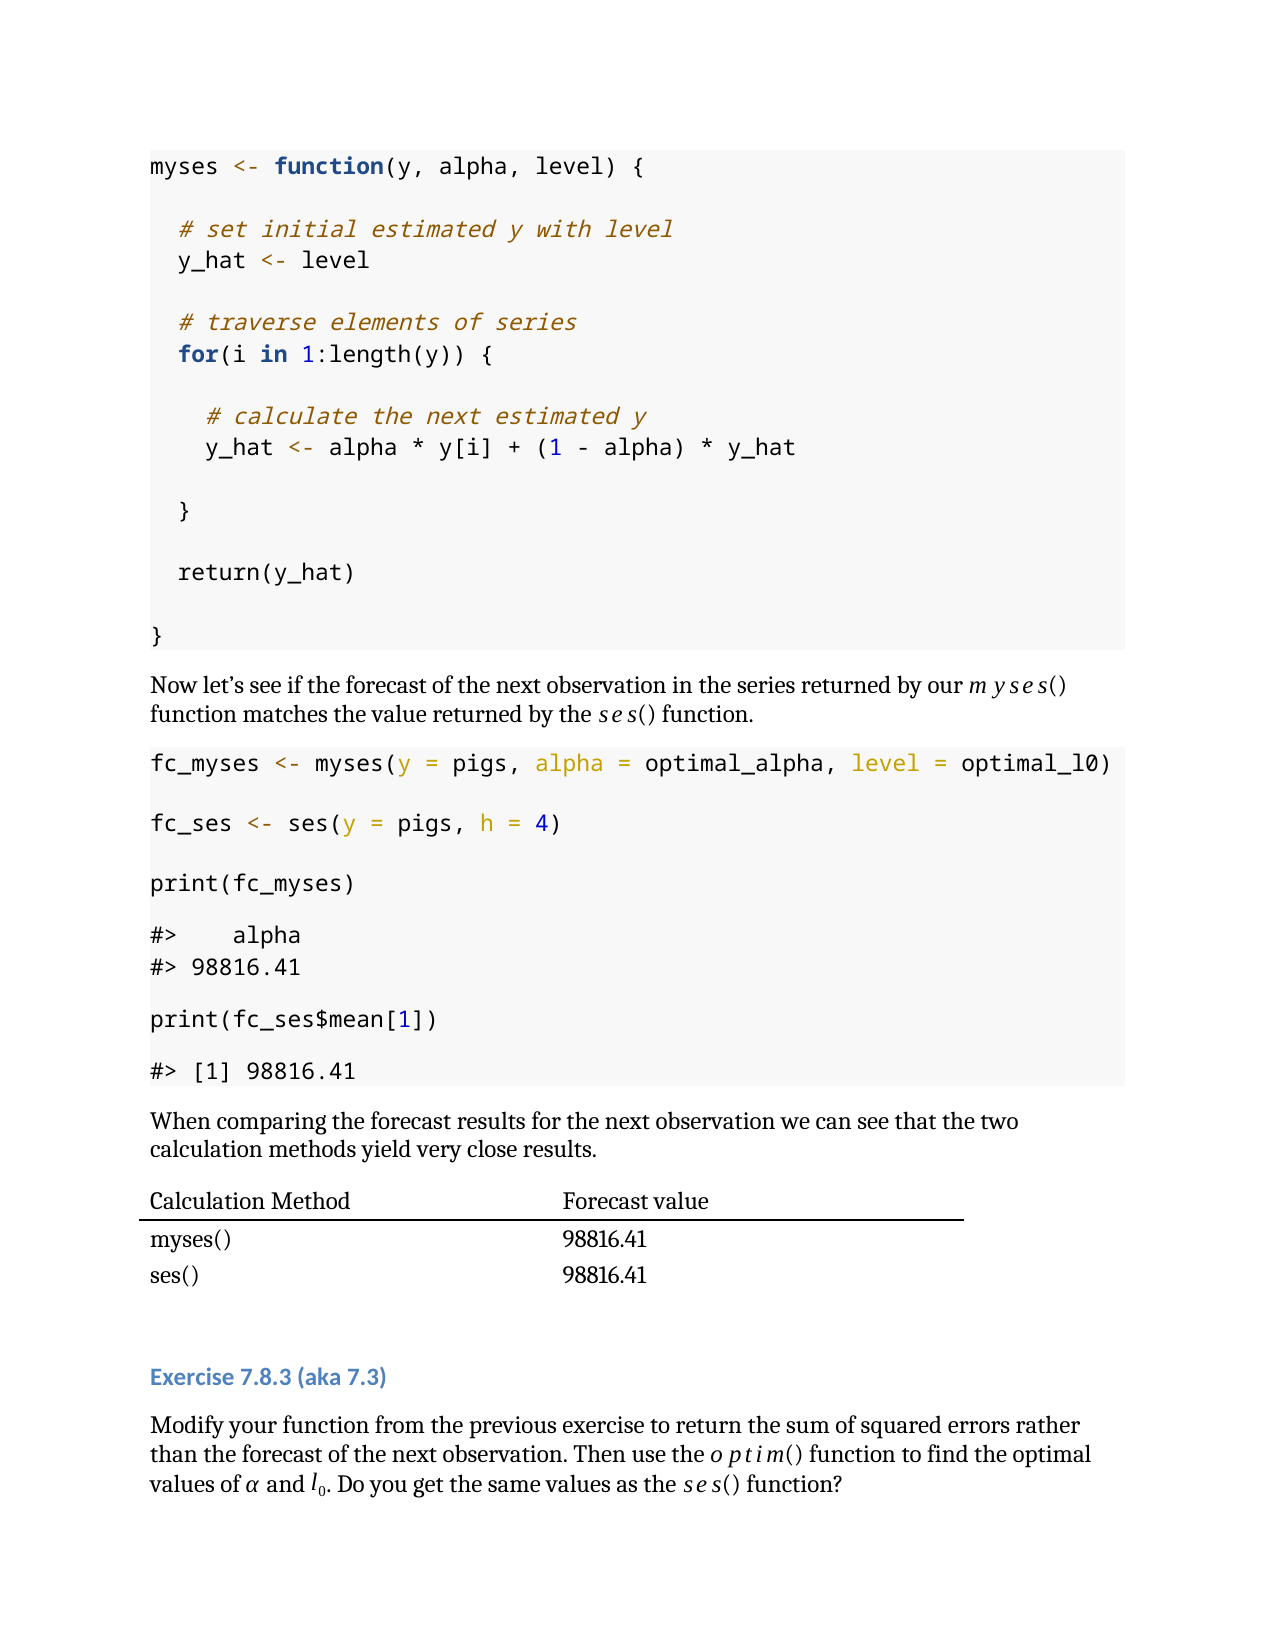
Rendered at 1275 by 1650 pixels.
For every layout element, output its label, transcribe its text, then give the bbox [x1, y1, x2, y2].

text print(fc_ses$mean[1]) [150, 1002, 1125, 1034]
text When comparing the forecast results for the next observation we can see that the two calculation methods yield very close results. [150, 1107, 1125, 1164]
subtitle Exercise 7.8.3 (aka 7.3) [150, 1362, 1125, 1392]
text Modify your function from the previous exercise to return the sum of squared errors rather than the forecast of the next observation. Then use the () function to find the optimal values of and . Do you get the same values as the () function? [150, 1411, 1125, 1500]
table_cell myses() [139, 1221, 551, 1257]
table_header Calculation Method [139, 1183, 551, 1219]
text #> alpha #> 98816.41 [150, 919, 1125, 982]
table_cell ses() [139, 1257, 551, 1293]
table_cell 98816.41 [551, 1221, 964, 1257]
text fc_myses <- myses(y = pigs, alpha = optimal_alpha, level = optimal_l0) fc_ses <- ses(y = pigs, h = 4) print(fc_myses) [150, 747, 1125, 898]
table_cell 98816.41 [551, 1257, 964, 1293]
text myses <- function(y, alpha, level) { # set initial estimated y with level y_hat <- level # traverse elements of series for(i in 1:length(y)) { # calculate the next estimated y y_hat <- alpha * y[i] + (1 - alpha) * y_hat } return(y_hat) } [150, 150, 1125, 650]
text Now let’s see if the forecast of the next observation in the series returned by our () function matches the value returned by the () function. [150, 671, 1125, 728]
table_header Forecast value [551, 1183, 964, 1219]
text #> [1] 98816.41 [150, 1054, 1125, 1086]
